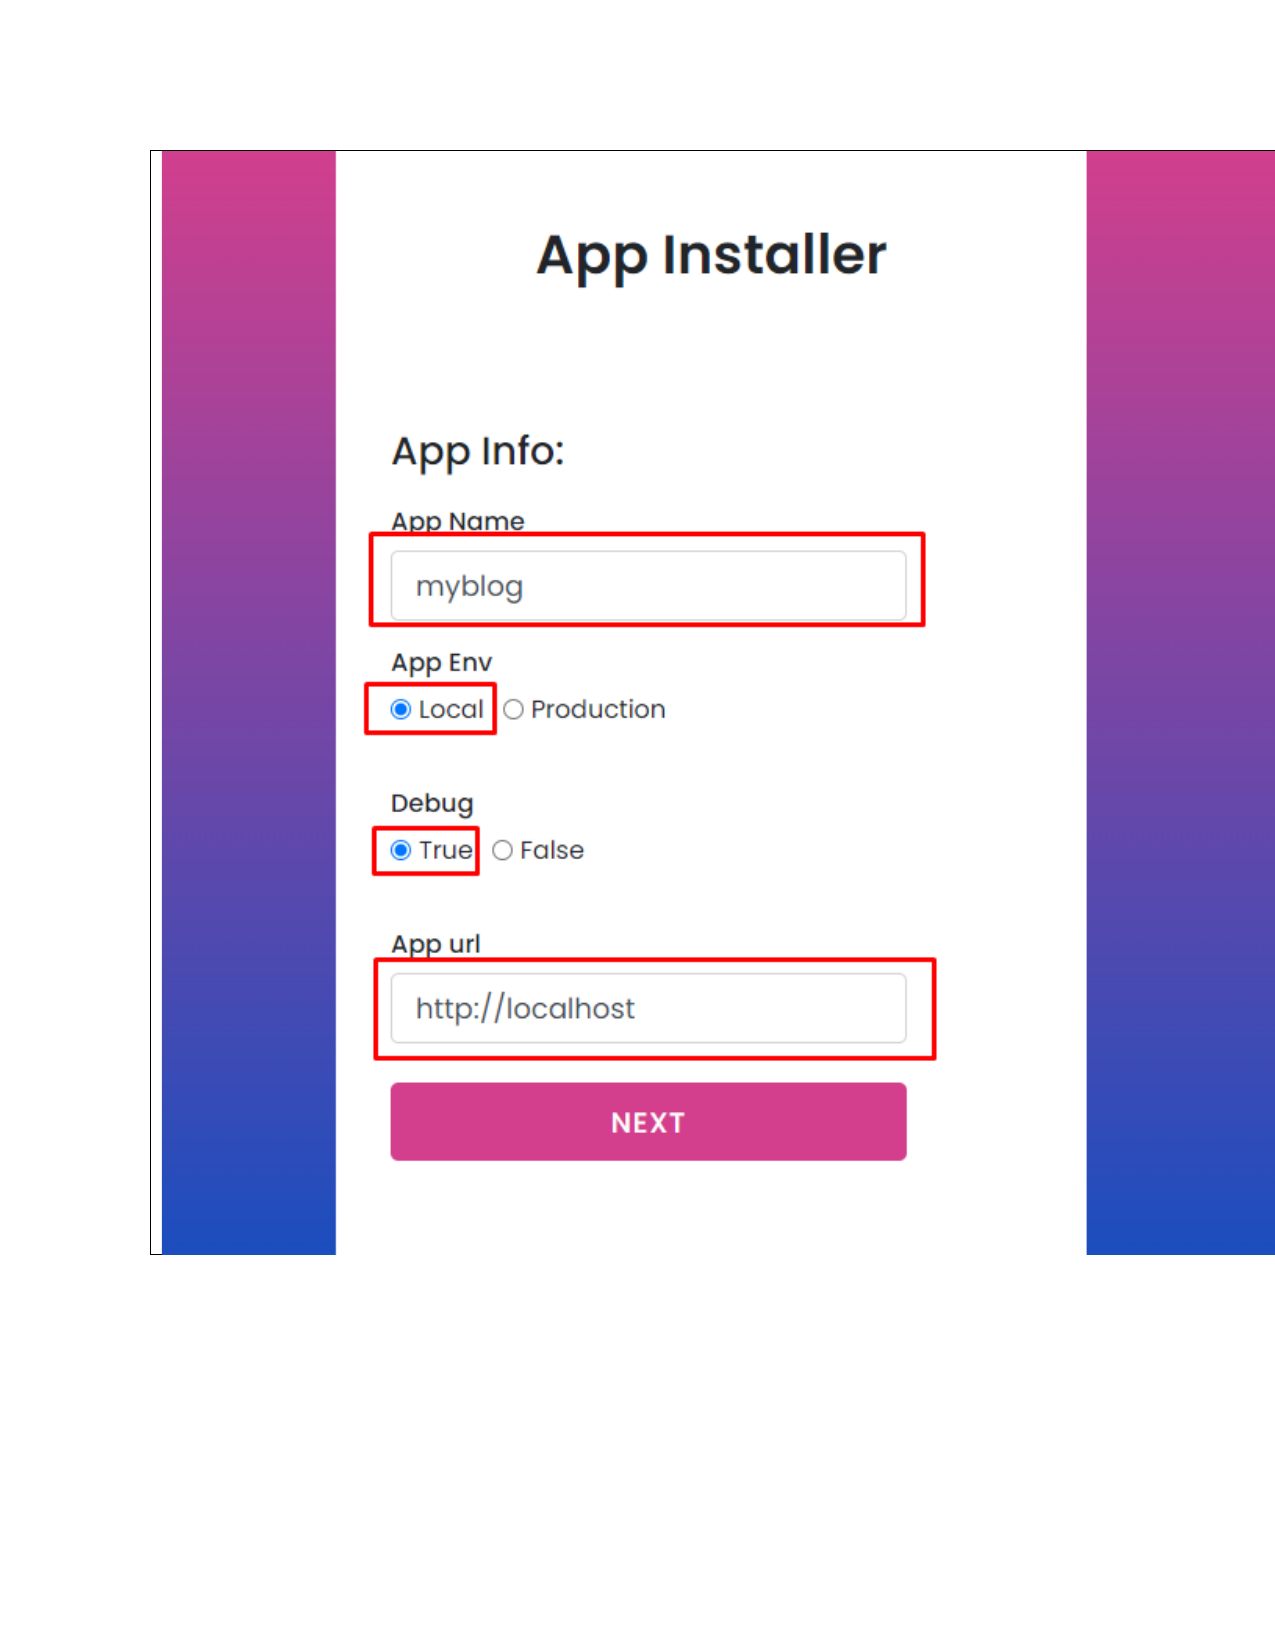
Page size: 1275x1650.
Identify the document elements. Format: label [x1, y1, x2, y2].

picture [161, 151, 1275, 1255]
table_header [151, 151, 161, 1254]
